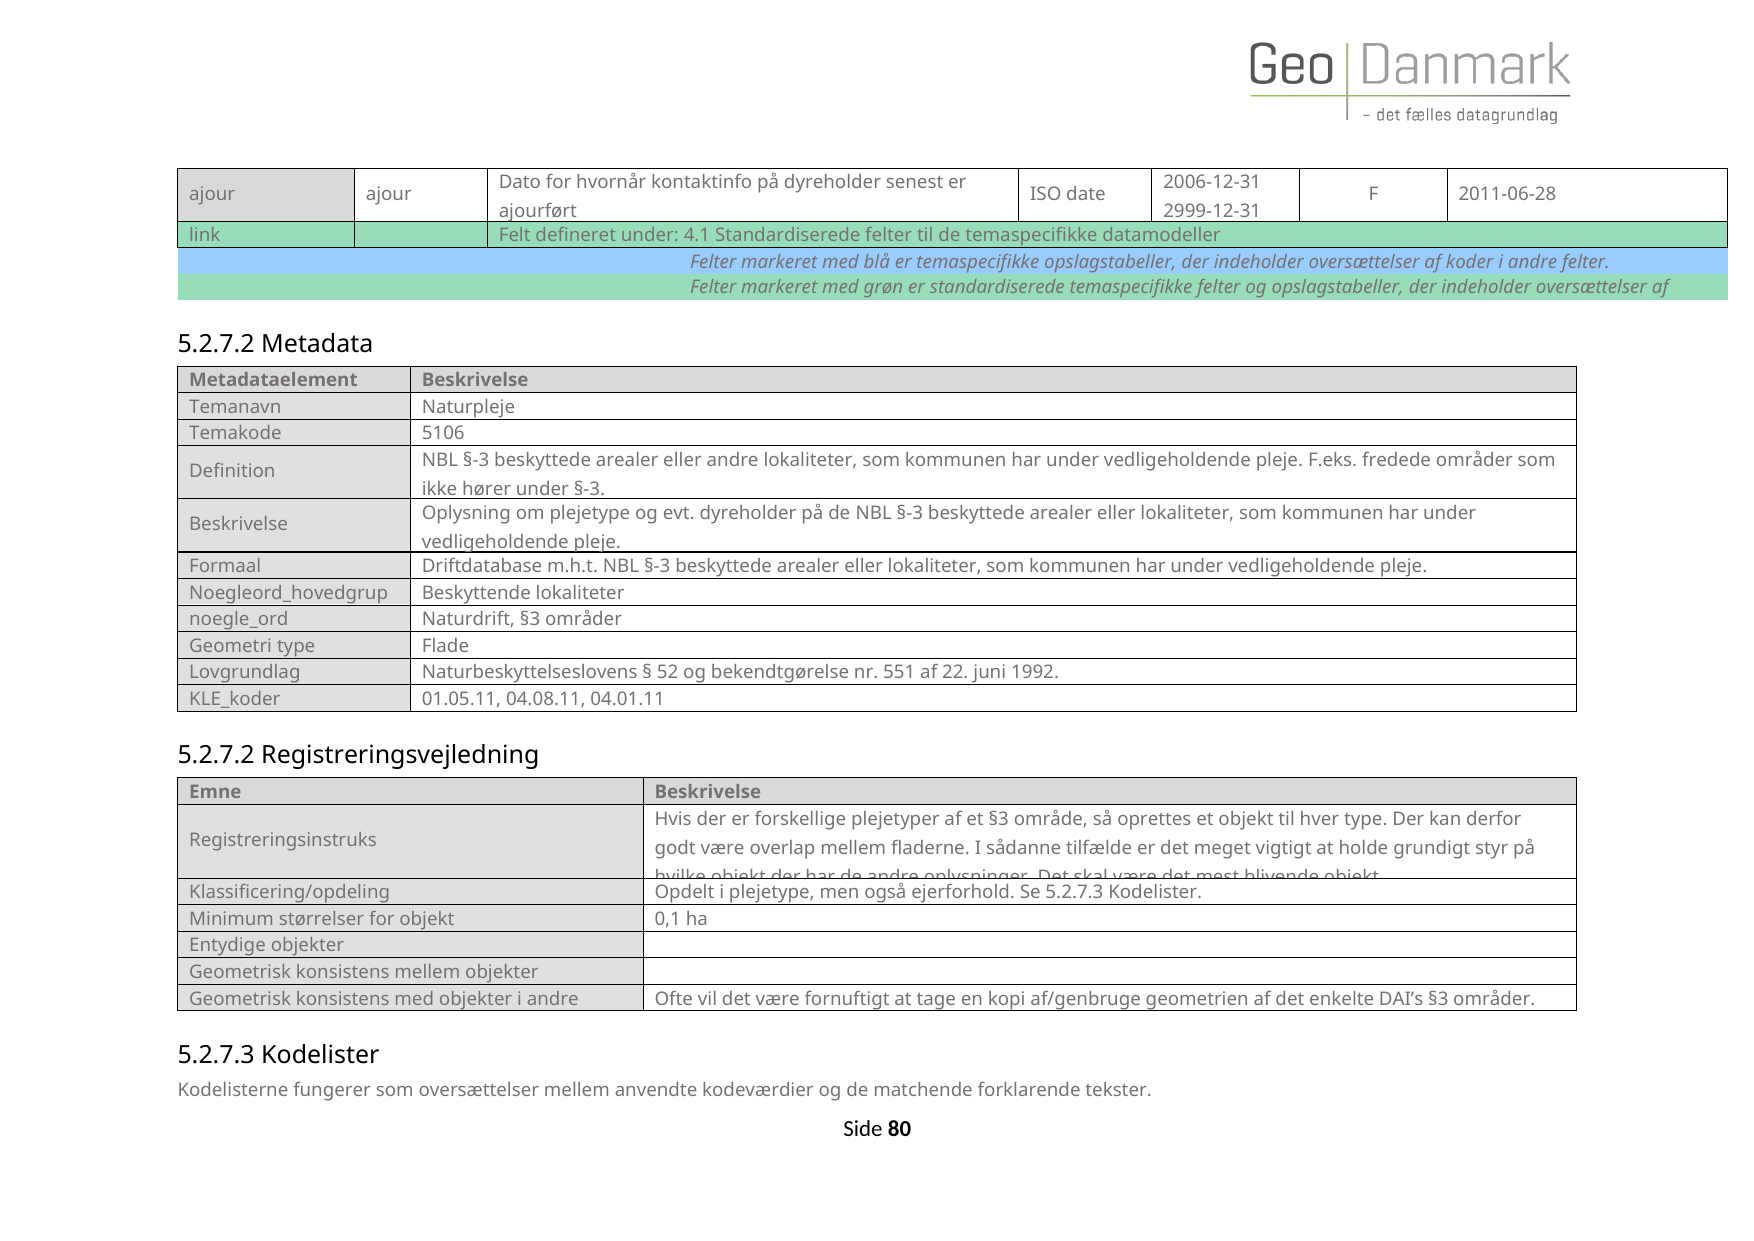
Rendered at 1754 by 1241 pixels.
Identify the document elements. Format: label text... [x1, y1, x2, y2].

subtitle 5.2.7.2 Registreringsvejledning [177, 737, 1577, 771]
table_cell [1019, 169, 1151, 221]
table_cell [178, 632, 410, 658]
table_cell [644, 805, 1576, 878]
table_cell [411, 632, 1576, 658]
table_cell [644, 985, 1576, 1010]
subtitle 5.2.7.2 Metadata [177, 325, 1577, 359]
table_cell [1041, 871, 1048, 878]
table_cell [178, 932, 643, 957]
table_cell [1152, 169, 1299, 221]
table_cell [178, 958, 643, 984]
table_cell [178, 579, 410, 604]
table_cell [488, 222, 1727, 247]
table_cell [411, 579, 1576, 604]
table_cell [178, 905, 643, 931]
text Kodelisterne fungerer som oversættelser mellem anvendte kodeværdier og de matchende forklarende tekster. [177, 1077, 1577, 1102]
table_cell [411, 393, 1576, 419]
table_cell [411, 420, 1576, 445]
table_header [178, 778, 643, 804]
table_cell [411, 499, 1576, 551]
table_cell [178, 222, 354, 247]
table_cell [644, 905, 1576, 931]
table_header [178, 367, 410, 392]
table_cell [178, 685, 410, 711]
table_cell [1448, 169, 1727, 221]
picture [1244, 32, 1577, 132]
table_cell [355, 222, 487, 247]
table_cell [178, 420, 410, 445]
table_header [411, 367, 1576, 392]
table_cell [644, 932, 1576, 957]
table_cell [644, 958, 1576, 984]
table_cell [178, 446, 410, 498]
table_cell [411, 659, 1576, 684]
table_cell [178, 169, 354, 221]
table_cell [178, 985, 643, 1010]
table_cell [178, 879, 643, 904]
subtitle 5.2.7.3 Kodelister [177, 1036, 1577, 1071]
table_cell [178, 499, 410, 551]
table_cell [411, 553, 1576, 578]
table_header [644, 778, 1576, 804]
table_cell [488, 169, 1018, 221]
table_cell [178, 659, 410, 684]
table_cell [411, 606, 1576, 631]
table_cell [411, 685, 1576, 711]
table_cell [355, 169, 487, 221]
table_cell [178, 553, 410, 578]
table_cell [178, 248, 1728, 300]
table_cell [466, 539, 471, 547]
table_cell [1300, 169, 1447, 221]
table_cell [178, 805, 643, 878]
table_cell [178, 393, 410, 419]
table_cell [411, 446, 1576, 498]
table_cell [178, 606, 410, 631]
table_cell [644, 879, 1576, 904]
